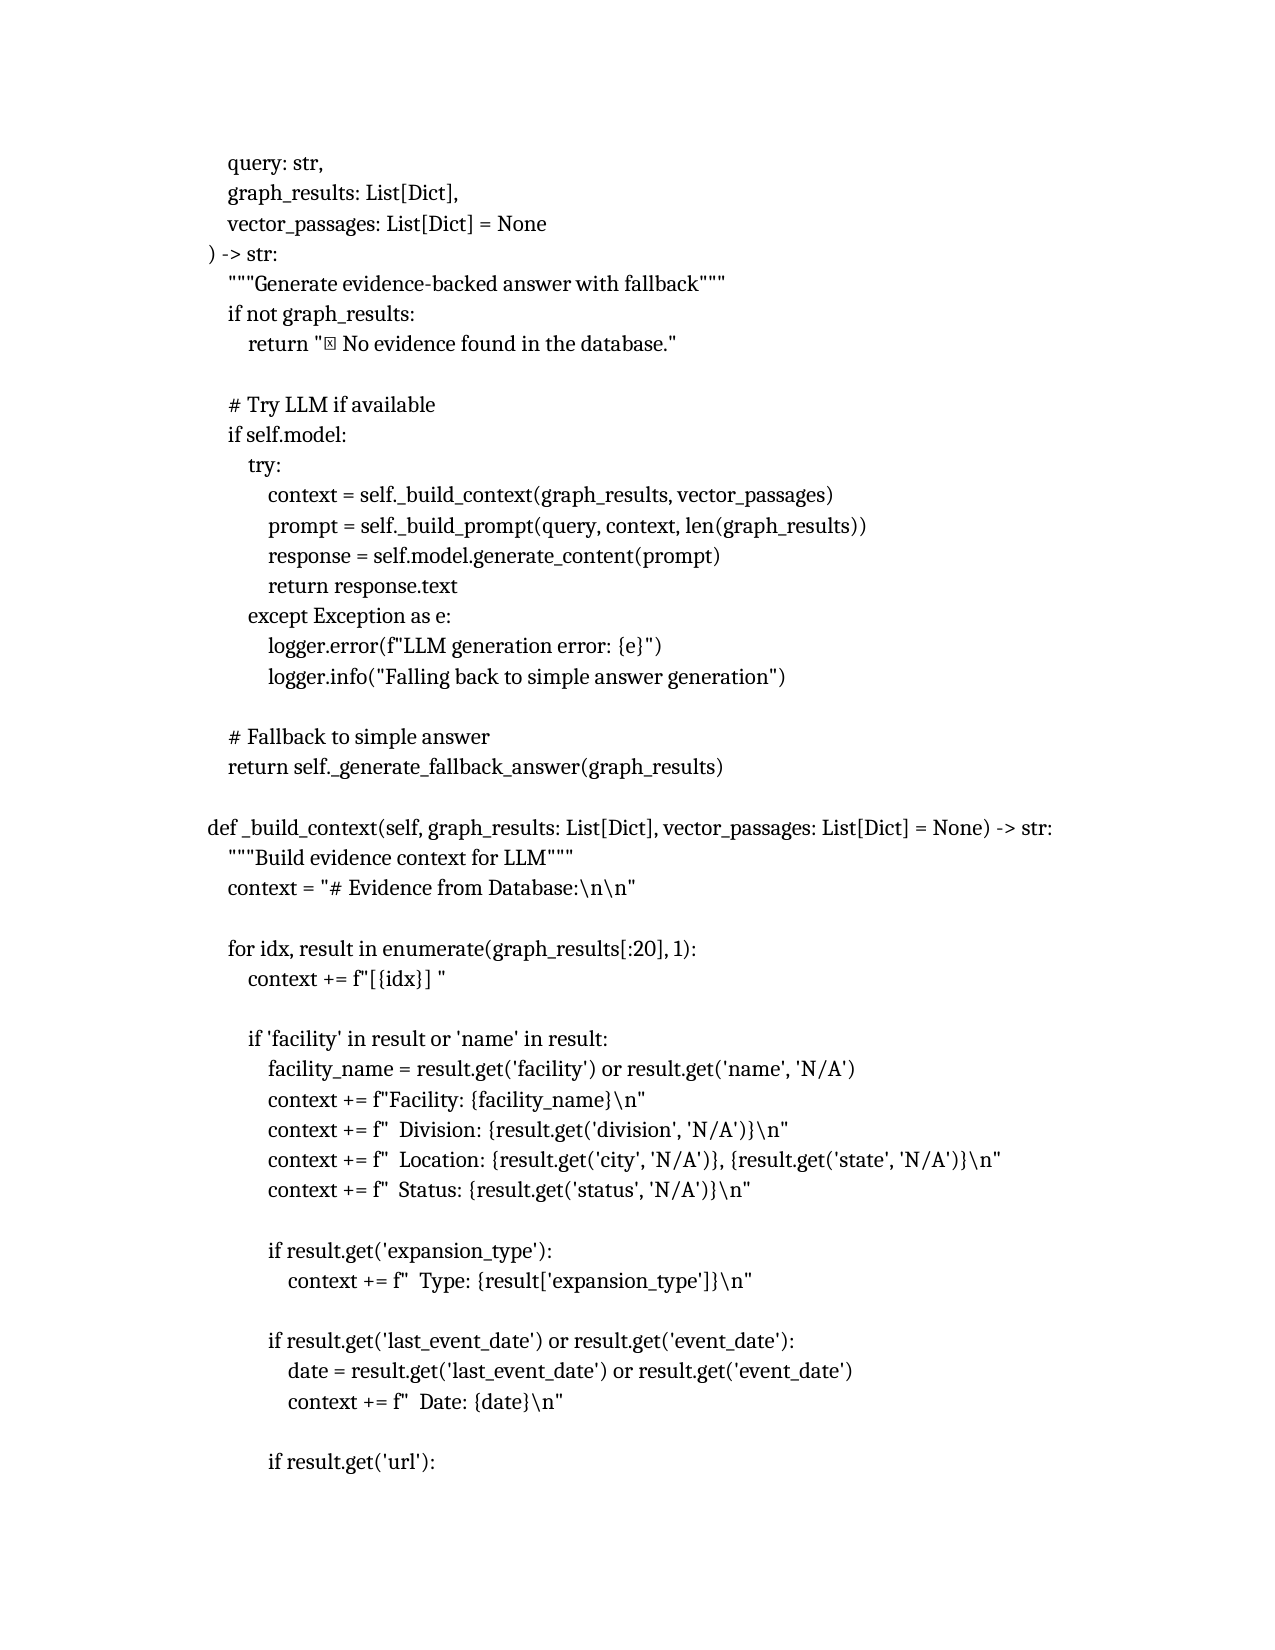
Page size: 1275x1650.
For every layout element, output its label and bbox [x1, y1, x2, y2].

text [187, 150, 1087, 1475]
